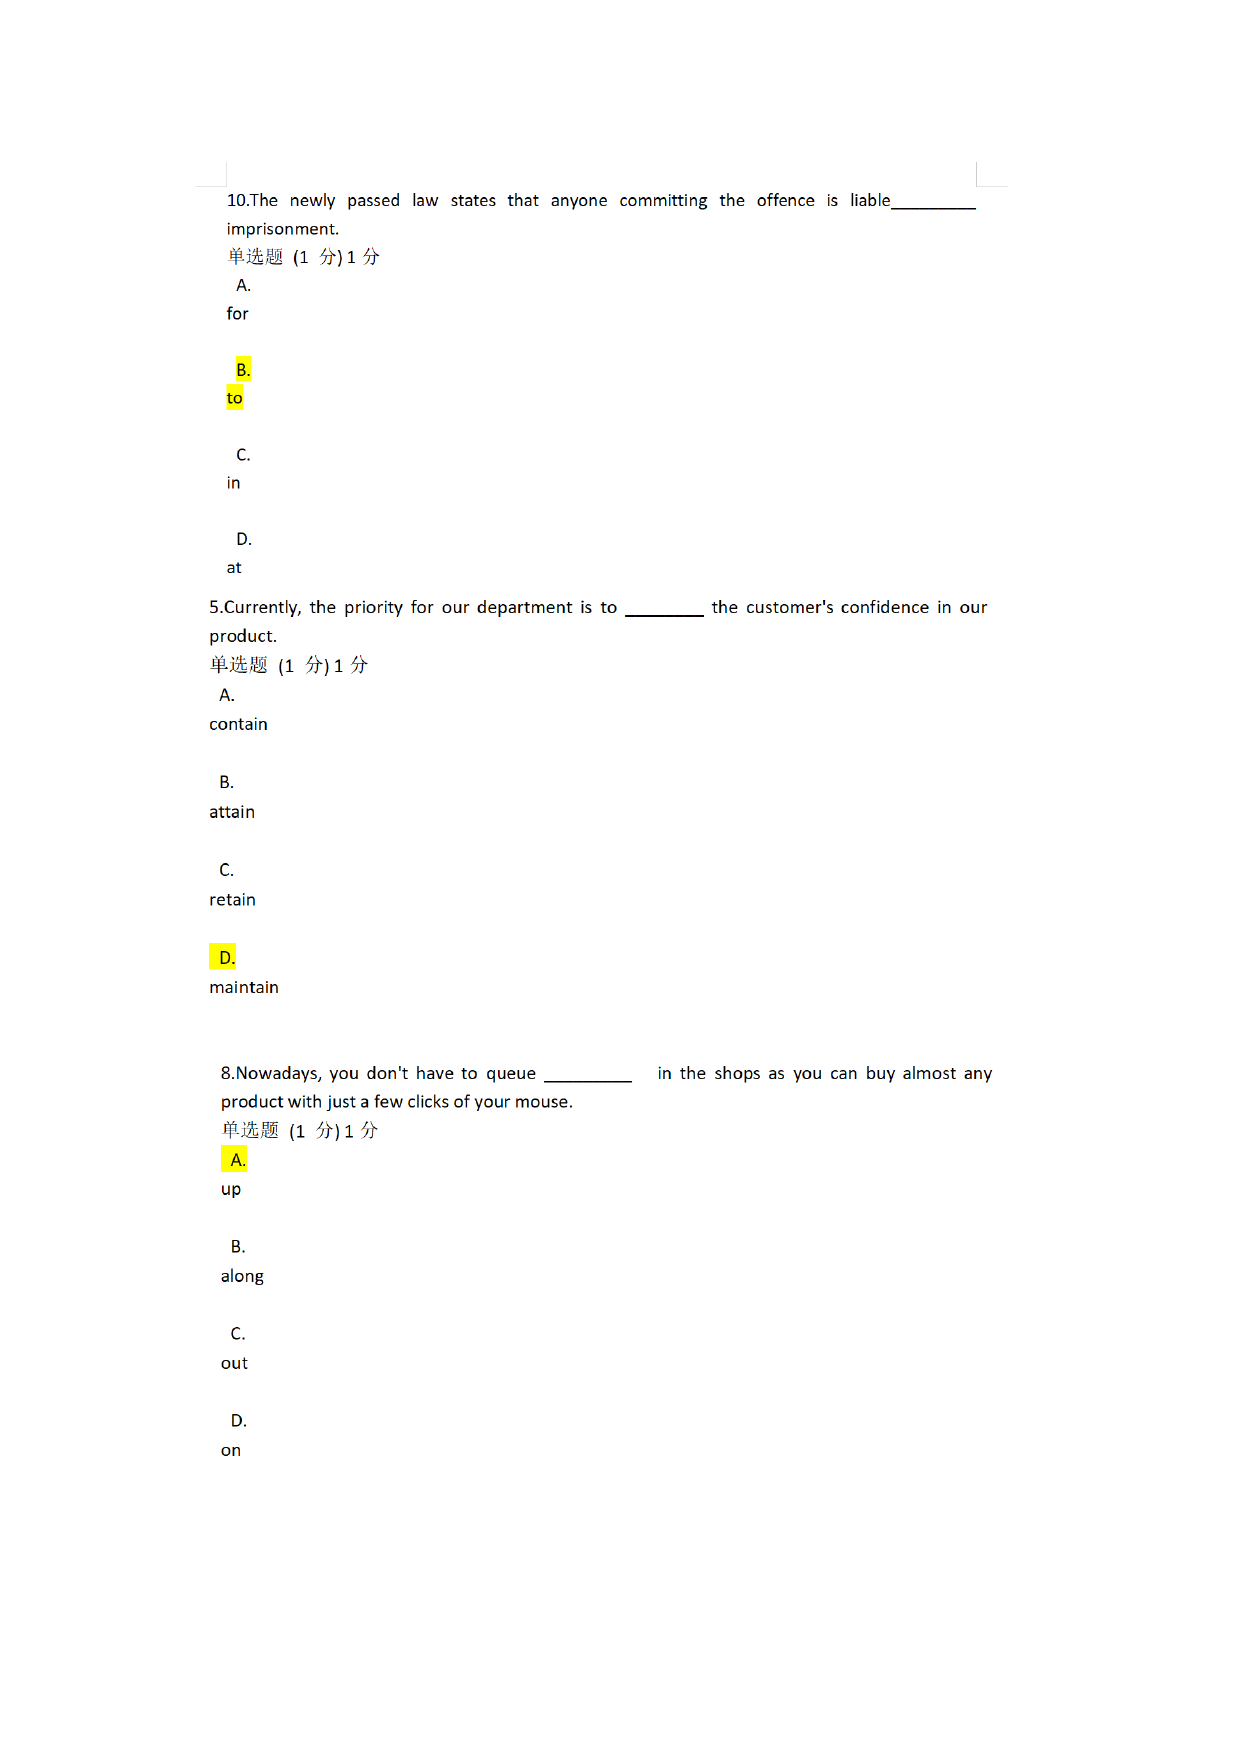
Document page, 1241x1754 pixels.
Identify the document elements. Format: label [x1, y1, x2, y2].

picture [187, 584, 1052, 1019]
picture [187, 1039, 1052, 1475]
picture [187, 162, 1051, 577]
